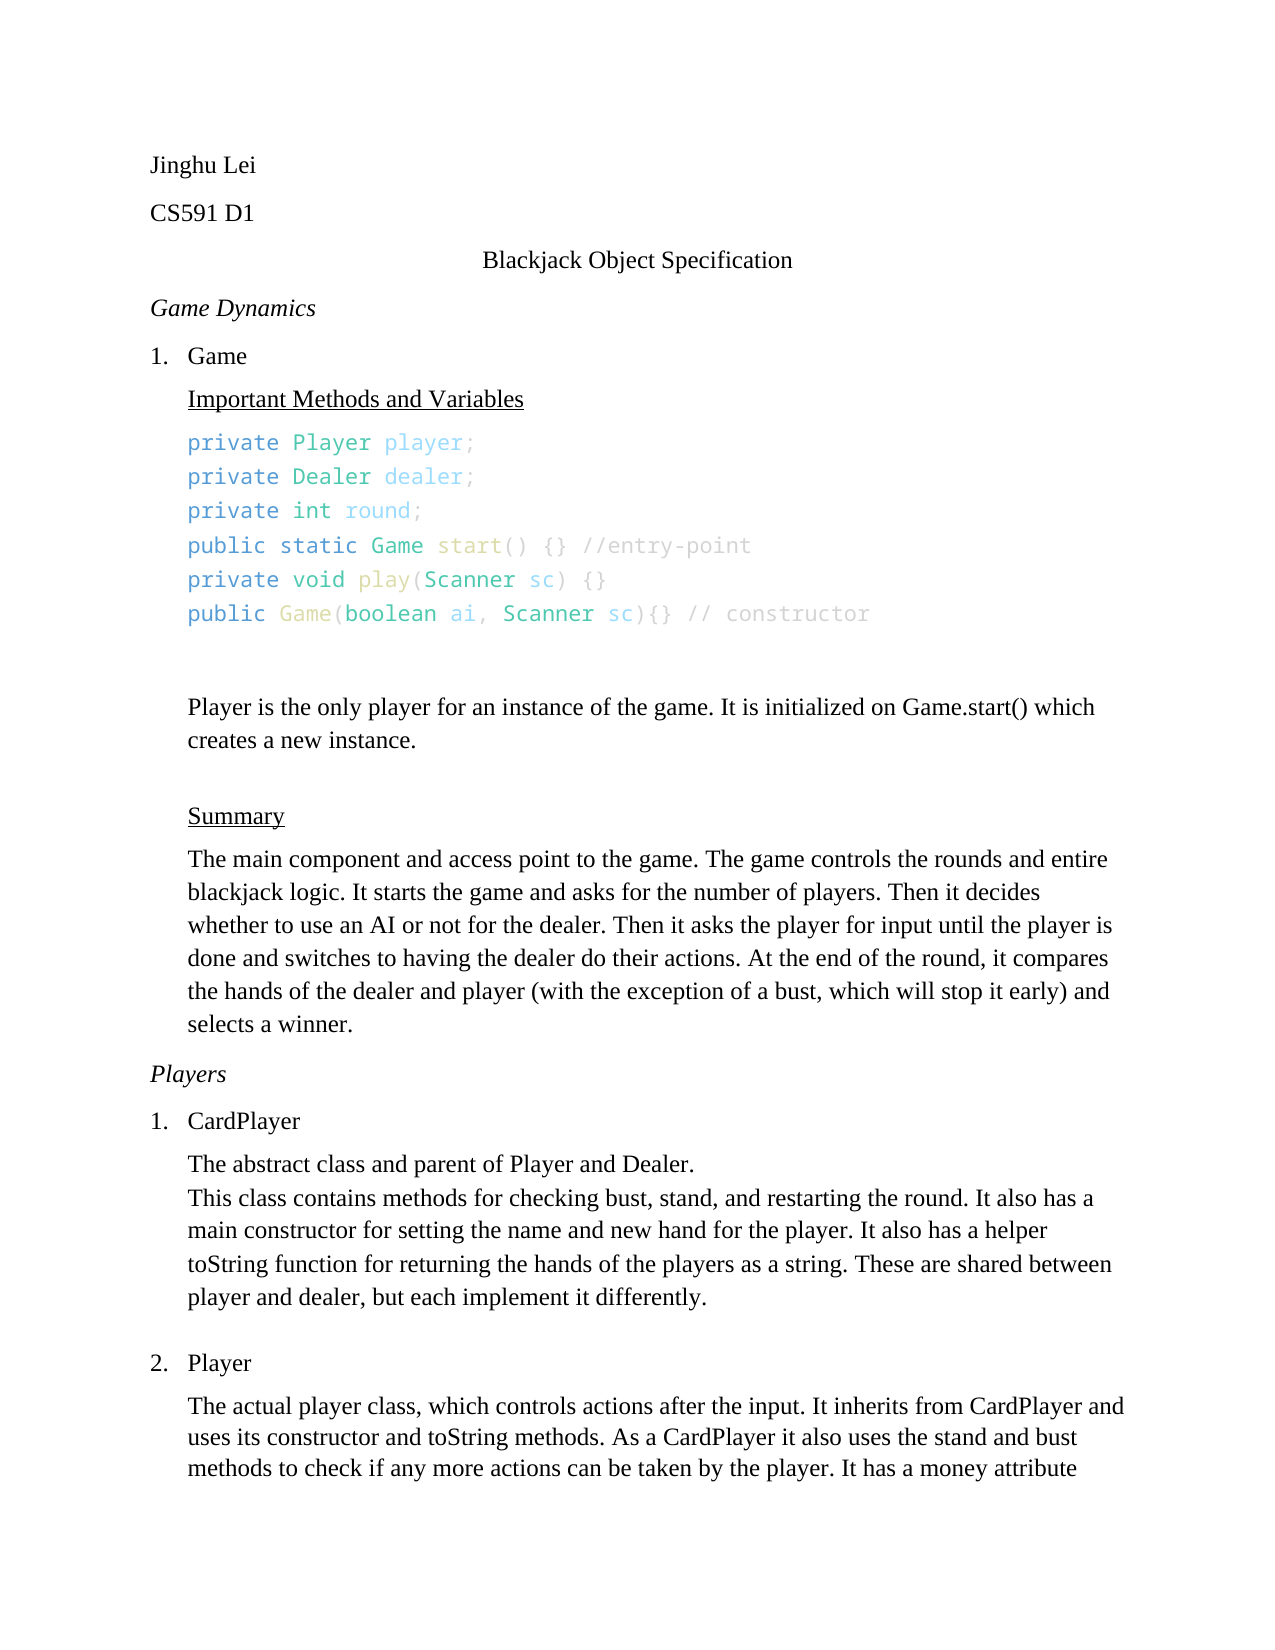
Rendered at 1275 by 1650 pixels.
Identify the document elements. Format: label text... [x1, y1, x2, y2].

text CS591 D1 [150, 198, 1125, 226]
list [187, 1391, 1125, 1482]
list private void play(Scanner sc) {} [187, 564, 1125, 593]
list private Dealer dealer; [187, 461, 1125, 491]
text Game Dynamics [150, 293, 1125, 322]
list The abstract class and parent of Player and Dealer. [187, 1149, 1125, 1178]
list CardPlayer [150, 1106, 1125, 1135]
list Important Methods and Variables [187, 384, 1125, 413]
list private Player player; [187, 427, 1125, 457]
list This class contains methods for checking bust, stand, and restarting the round. It also has a main constructor for setting the name and new hand for the player. It also has a helper toString function for returning the hands of the players as a string. These are shared between player and dealer, but each implement it differently. [187, 1183, 1125, 1310]
list Summary [187, 801, 1125, 829]
list The main component and access point to the game. The game controls the rounds and entire blackjack logic. It starts the game and asks for the number of players. Then it decides whether to use an AI or not for the dealer. Then it asks the player for input until the player is done and switches to having the dealer do their actions. At the end of the round, it compares the hands of the dealer and player (with the exception of a bust, which will stop it early) and selects a winner. [187, 844, 1125, 1038]
list Player [150, 1348, 1125, 1376]
text Players [150, 1059, 1125, 1087]
list public static Game start() {} //entry-point [187, 529, 1125, 559]
list Player is the only player for an instance of the game. It is initialized on Game.start() which creates a new instance. [187, 692, 1125, 753]
list public Game(boolean ai, Scanner sc){} // constructor [187, 598, 1125, 628]
list Game [150, 341, 1125, 369]
text Jinghu Lei [150, 150, 1125, 179]
text Blackjack Object Specification [150, 245, 1125, 274]
list private int round; [187, 495, 1125, 525]
